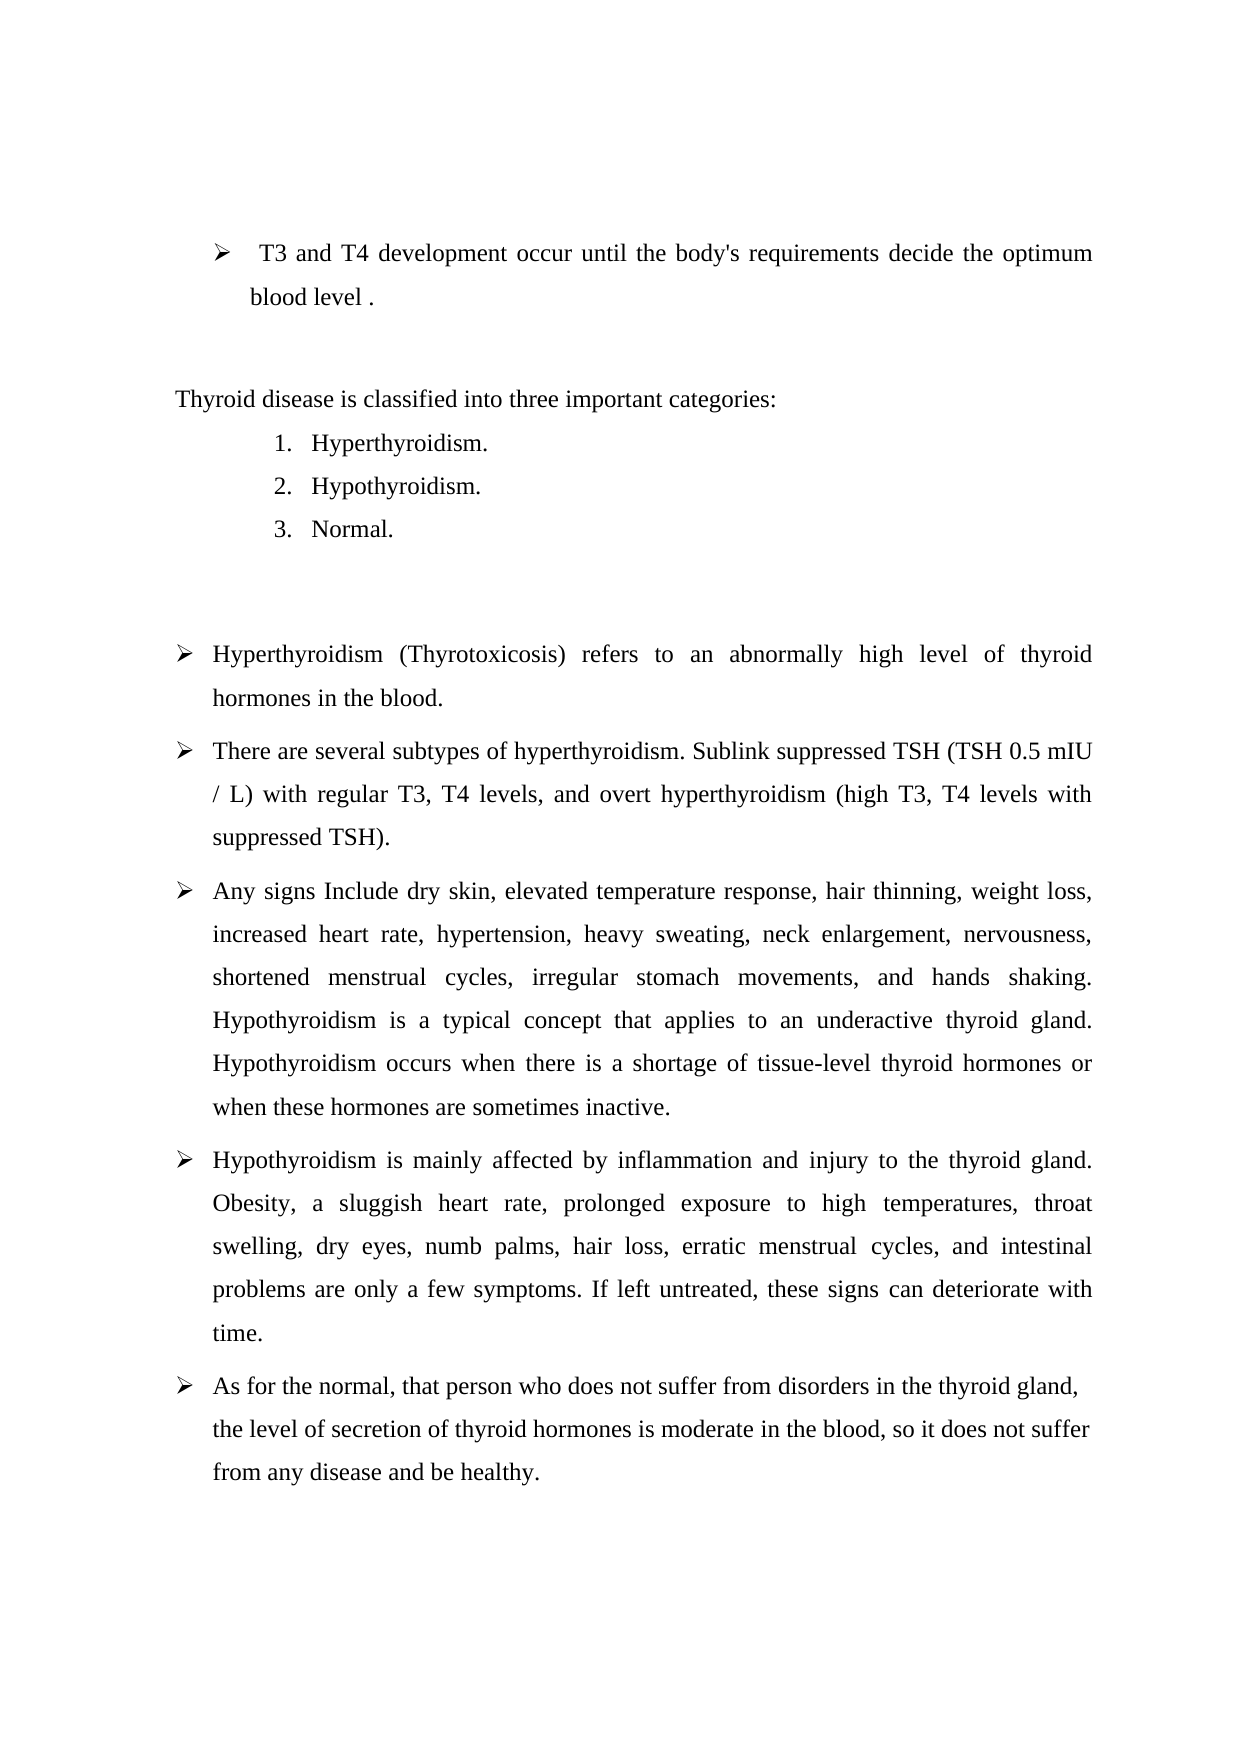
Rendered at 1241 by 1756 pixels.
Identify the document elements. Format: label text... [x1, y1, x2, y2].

list As for the normal, that person who does not suffer from disorders in the thyroid gland, the level of secretion of thyroid hormones is moderate in the blood, so it does not suffer from any disease and be healthy. [175, 1371, 1093, 1486]
list Hypothyroidism. [274, 471, 1115, 500]
list Normal. [274, 514, 1115, 543]
list T3 and T4 development occur until the body's requirements decide the optimum blood level . [212, 238, 1093, 310]
list Hypothyroidism is mainly affected by inflammation and injury to the thyroid gland. Obesity, a sluggish heart rate, prolonged exposure to high temperatures, throat swelling, dry eyes, numb palms, hair loss, erratic menstrual cycles, and intestinal problems are only a few symptoms. If left untreated, these signs can deteriorate with time. [175, 1145, 1093, 1346]
list There are several subtypes of hyperthyroidism. Sublink suppressed TSH (TSH 0.5 mIU / L) with regular T3, T4 levels, and overt hyperthyroidism (high T3, T4 levels with suppressed TSH). [175, 736, 1093, 851]
text Thyroid disease is classified into three important categories: [175, 327, 840, 413]
list Any signs Include dry skin, elevated temperature response, hair thinning, weight loss, increased heart rate, hypertension, heavy sweating, neck enlargement, nervousness, shortened menstrual cycles, irregular stomach movements, and hands shaking. Hypothyroidism is a typical concept that applies to an underactive thyroid gland. Hypothyroidism occurs when there is a shortage of tissue-level thyroid hormones or when these hormones are sometimes inactive. [175, 876, 1093, 1120]
list Hyperthyroidism. [274, 428, 1115, 457]
list Hyperthyroidism (Thyrotoxicosis) refers to an abnormally high level of thyroid hormones in the blood. [175, 639, 1093, 711]
